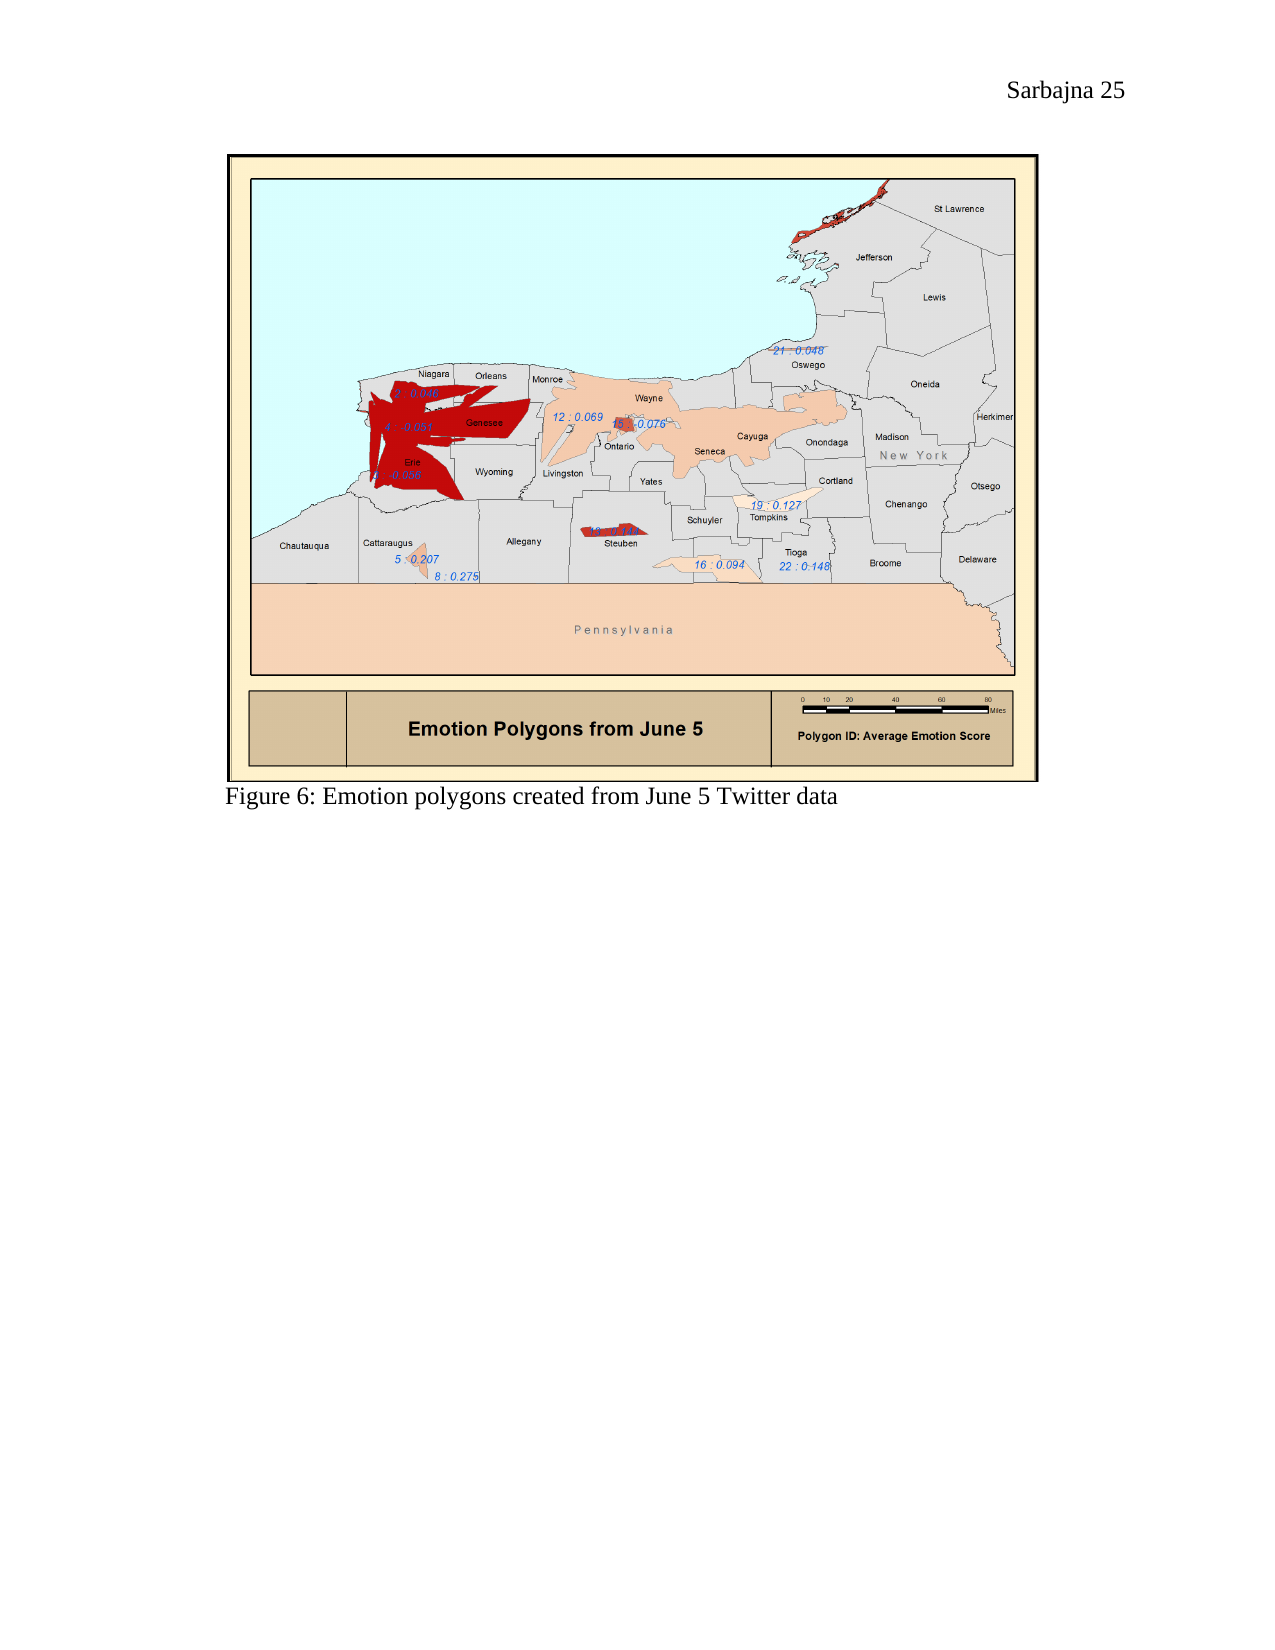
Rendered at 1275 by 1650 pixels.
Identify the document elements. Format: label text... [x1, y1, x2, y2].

text Figure 6: Emotion polygons created from June 5 Twitter data [225, 781, 1125, 810]
picture [225, 150, 1042, 782]
